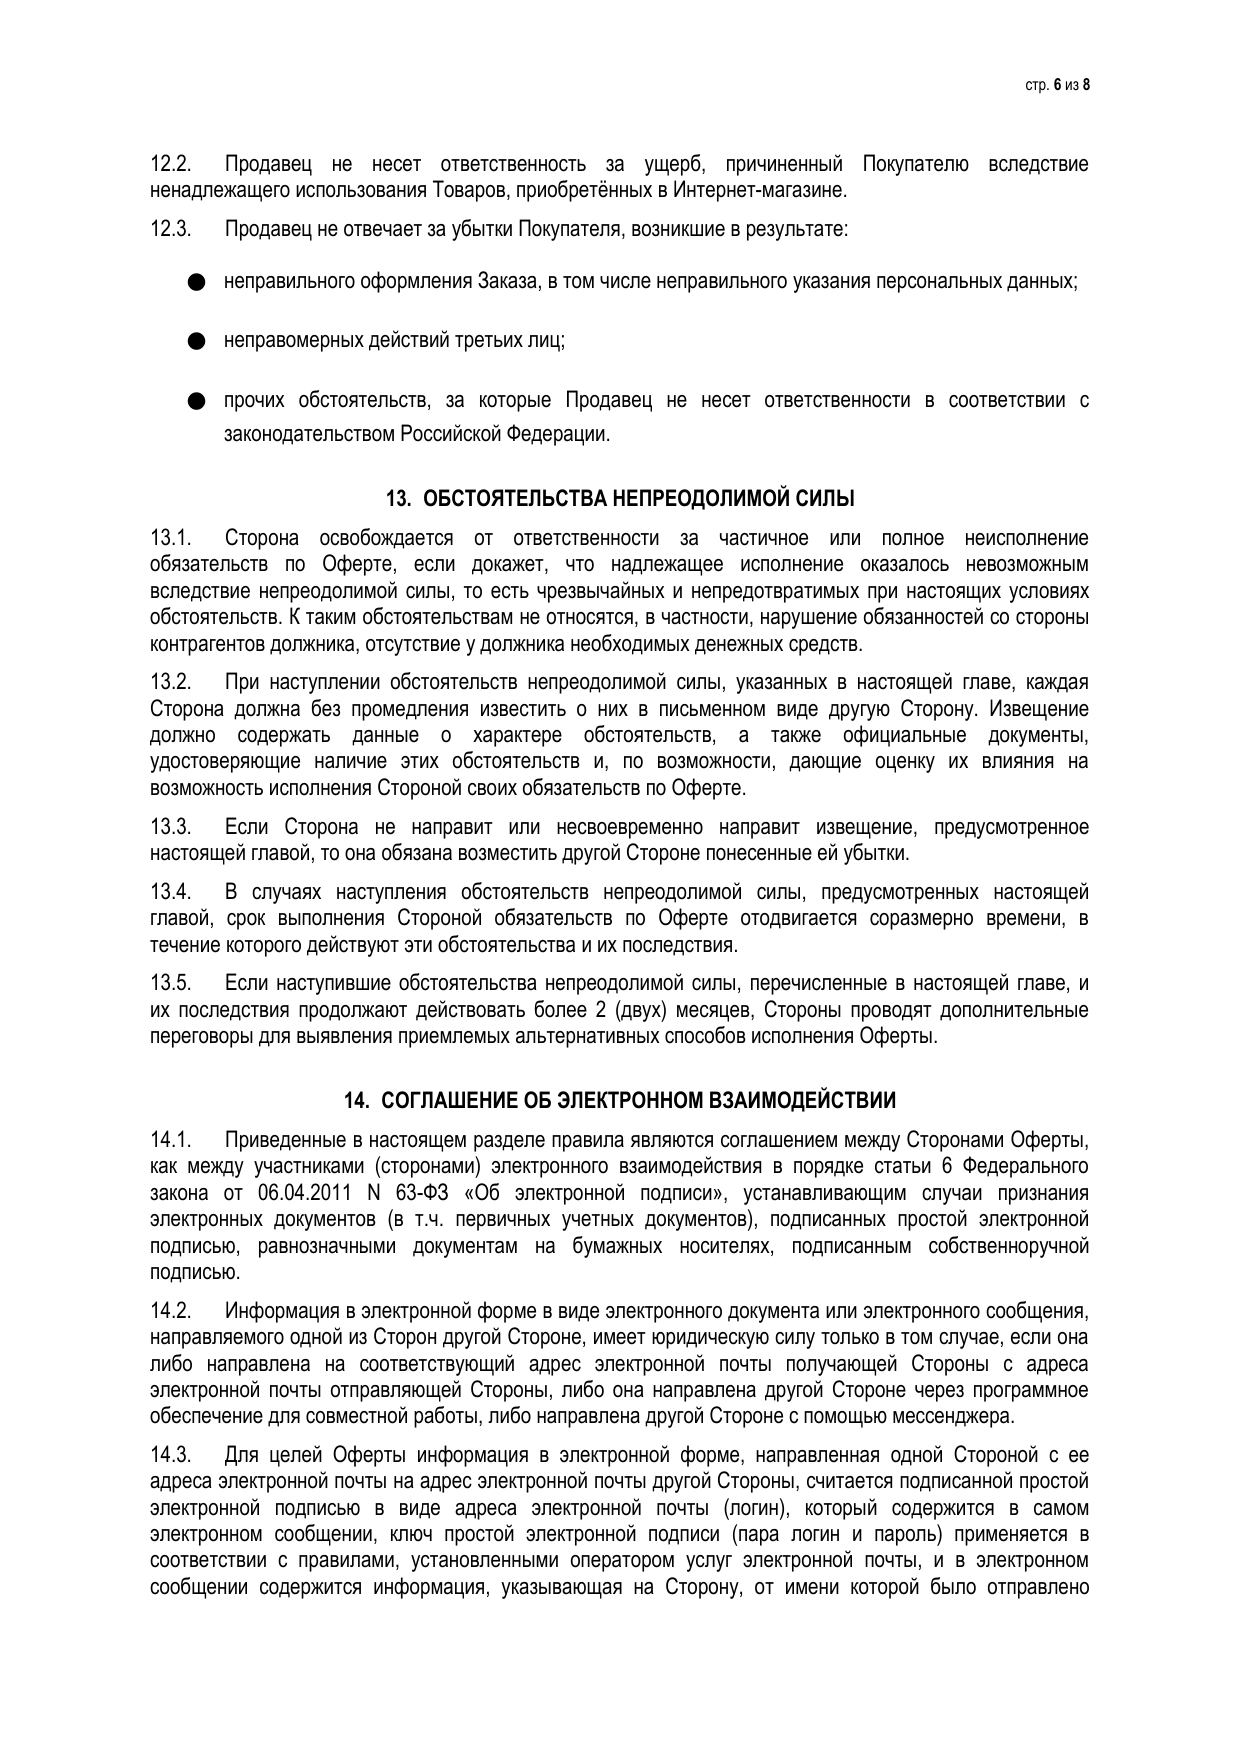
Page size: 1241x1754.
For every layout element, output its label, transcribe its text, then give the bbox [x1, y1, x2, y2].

list Продавец не несет ответственность за ущерб, причиненный Покупателю вследствие ненадлежащего использования Товаров, приобретённых в Интернет-магазине. [150, 150, 1090, 203]
list Если Сторона не направит или несвоевременно направит извещение, предусмотренное настоящей главой, то она обязана возместить другой Стороне понесенные ей убытки. [150, 813, 1090, 865]
list В случаях наступления обстоятельств непреодолимой силы, предусмотренных настоящей главой, срок выполнения Стороной обязательств по Оферте отодвигается соразмерно времени, в течение которого действуют эти обстоятельства и их последствия. [150, 878, 1090, 957]
list Сторона освобождается от ответственности за частичное или полное неисполнение обязательств по Оферте, если докажет, что надлежащее исполнение оказалось невозможным вследствие непреодолимой силы, то есть чрезвычайных и непредотвратимых при настоящих условиях обстоятельств. К таким обстоятельствам не относятся, в частности, нарушение обязанностей со стороны контрагентов должника, отсутствие у должника необходимых денежных средств. [150, 524, 1090, 656]
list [150, 1441, 1090, 1599]
list Продавец не отвечает за убытки Покупателя, возникшие в результате: [150, 215, 1090, 242]
list неправомерных действий третьих лиц; [186, 313, 1090, 361]
list прочих обстоятельств, за которые Продавец не несет ответственности в соответствии с законодательством Российской Федерации. [186, 373, 1090, 446]
list Если наступившие обстоятельства непреодолимой силы, перечисленные в настоящей главе, и их последствия продолжают действовать более 2 (двух) месяцев, Стороны проводят дополнительные переговоры для выявления приемлемых альтернативных способов исполнения Оферты. [150, 969, 1090, 1048]
list Приведенные в настоящем разделе правила являются соглашением между Сторонами Оферты, как между участниками (сторонами) электронного взаимодействия в порядке статьи 6 Федерального закона от 06.04.2011 N 63-ФЗ «Об электронной подписи», устанавливающим случаи признания электронных документов (в т.ч. первичных учетных документов), подписанных простой электронной подписью, равнозначными документам на бумажных носителях, подписанным собственноручной подписью. [150, 1126, 1090, 1284]
list Информация в электронной форме в виде электронного документа или электронного сообщения, направляемого одной из Сторон другой Стороне, имеет юридическую силу только в том случае, если она либо направлена на соответствующий адрес электронной почты получающей Стороны с адреса электронной почты отправляющей Стороны, либо она направлена другой Стороне через программное обеспечение для совместной работы, либо направлена другой Стороне с помощью мессенджера. [150, 1297, 1090, 1428]
subtitle ОБСТОЯТЕЛЬСТВА НЕПРЕОДОЛИМОЙ СИЛЫ [150, 485, 1090, 512]
subtitle СОГЛАШЕНИЕ ОБ ЭЛЕКТРОННОМ ВЗАИМОДЕЙСТВИИ [150, 1087, 1090, 1114]
list При наступлении обстоятельств непреодолимой силы, указанных в настоящей главе, каждая Сторона должна без промедления известить о них в письменном виде другую Сторону. Извещение должно содержать данные о характере обстоятельств, а также официальные документы, удостоверяющие наличие этих обстоятельств и, по возможности, дающие оценку их влияния на возможность исполнения Стороной своих обязательств по Оферте. [150, 668, 1090, 800]
list неправильного оформления Заказа, в том числе неправильного указания персональных данных; [186, 254, 1090, 301]
